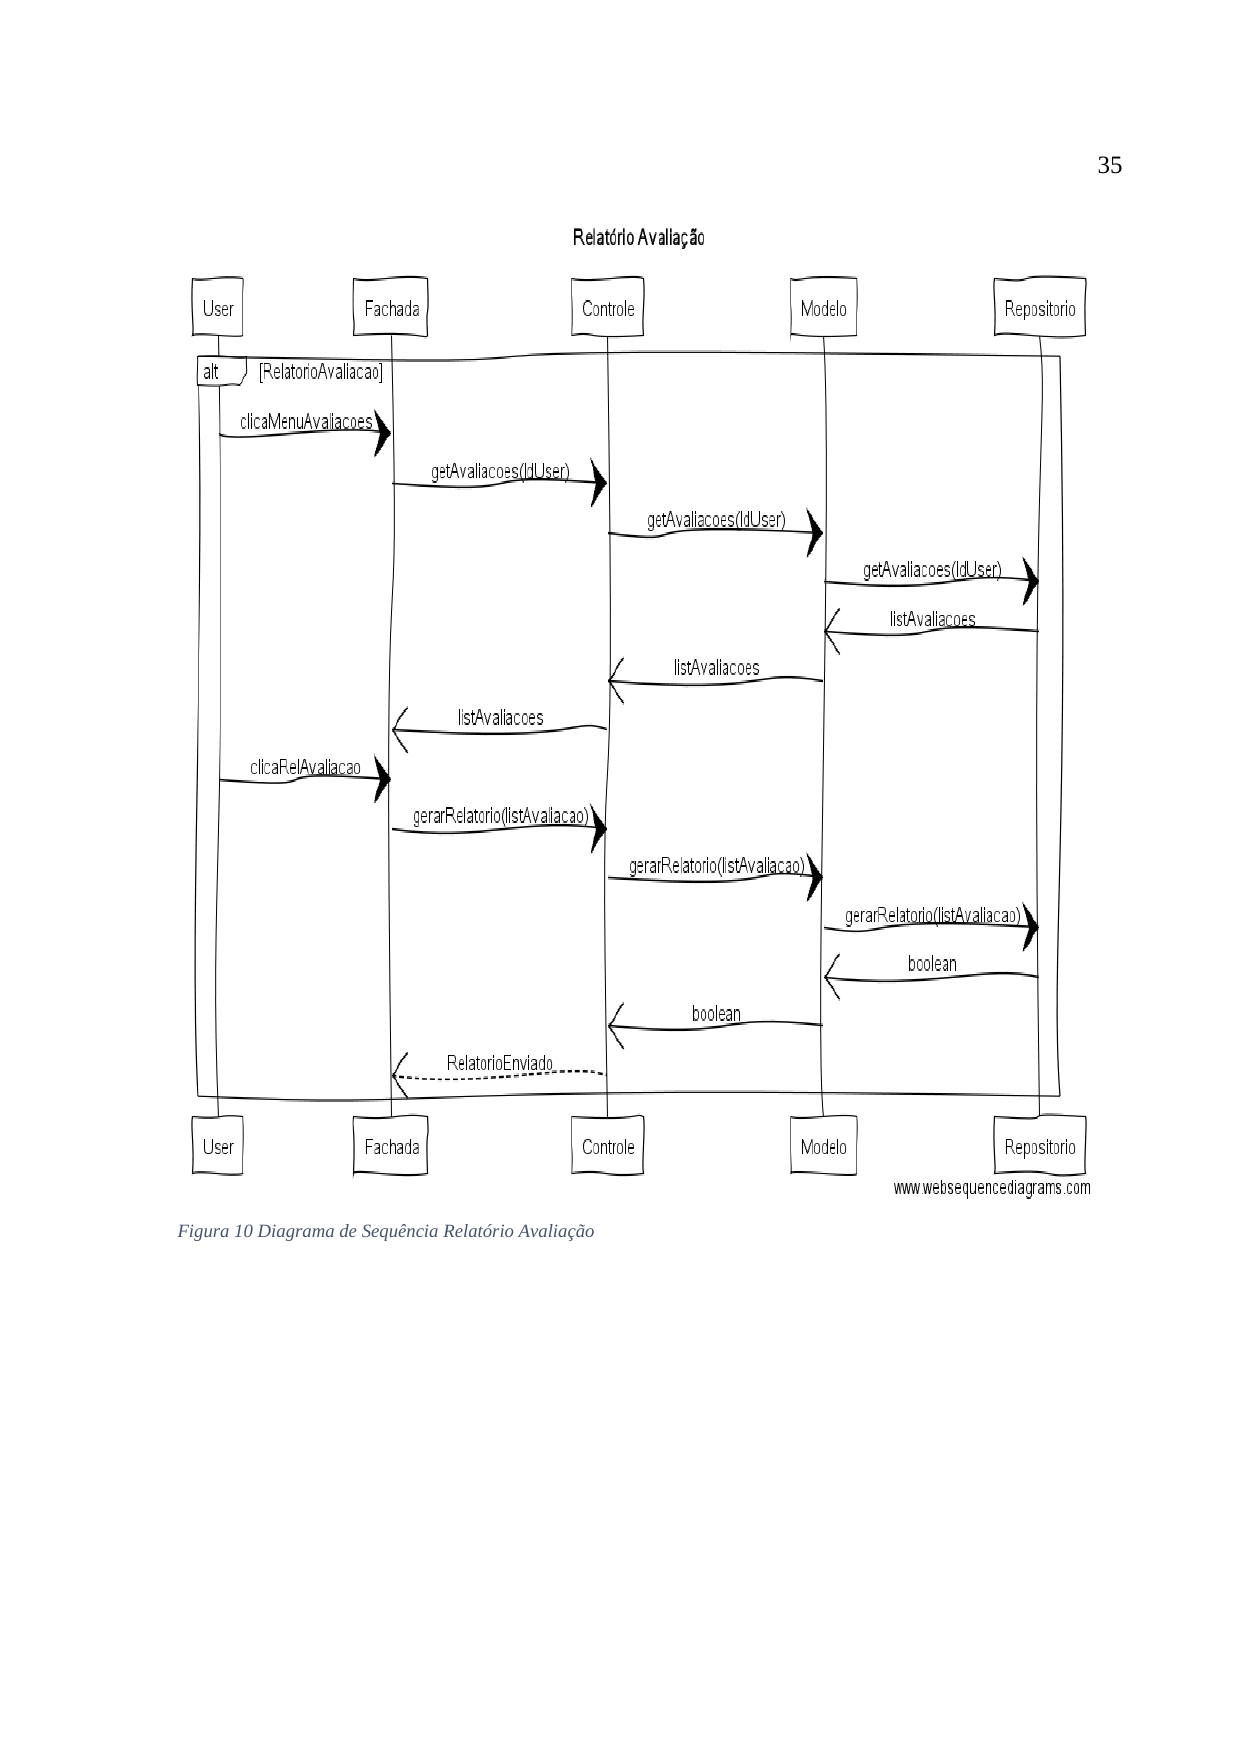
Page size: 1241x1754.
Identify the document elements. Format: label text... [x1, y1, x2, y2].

text Figura 10 Diagrama de Sequência Relatório Avaliação [177, 1220, 1122, 1241]
picture [177, 207, 1098, 1209]
